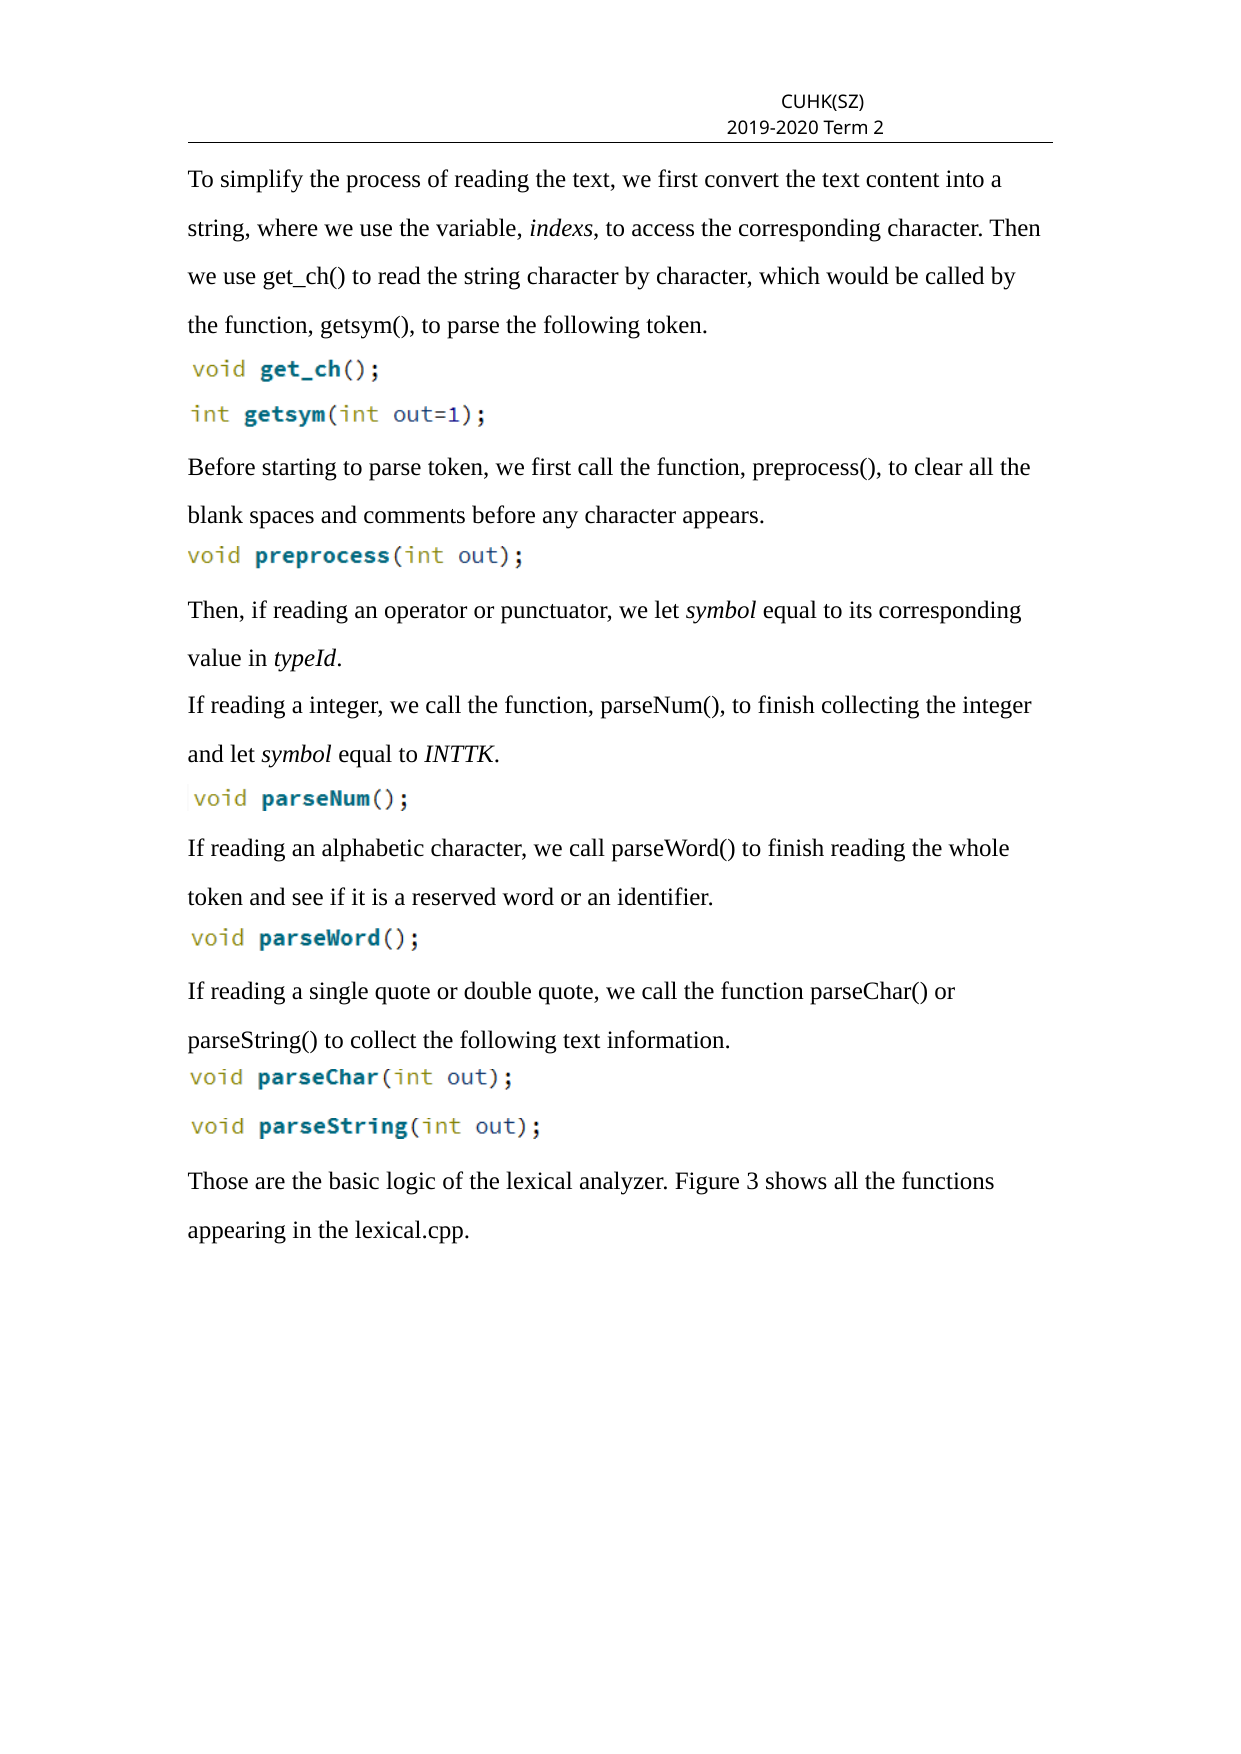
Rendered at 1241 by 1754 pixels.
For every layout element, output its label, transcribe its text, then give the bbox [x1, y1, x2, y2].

picture [187, 403, 495, 432]
picture [187, 1069, 515, 1091]
text Those are the basic logic of the lexical analyzer. Figure 3 shows all the functions appearing in the lexical.cpp. [187, 1164, 1053, 1246]
picture [187, 1118, 540, 1139]
picture [187, 928, 422, 955]
picture [187, 784, 415, 811]
text To simplify the process of reading the text, we first convert the text content into a string, where we use the variable, indexs, to access the corresponding character. Then we use get_ch() to read the string character by character, which would be called by the function, getsym(), to parse the following token. [187, 162, 1053, 341]
picture [187, 546, 527, 571]
text If reading a integer, we call the function, parseNum(), to finish collecting the integer and let symbol equal to INTTK. [187, 688, 1053, 770]
text If reading a single quote or double quote, we call the function parseChar() or parseString() to collect the following text information. [187, 974, 1053, 1055]
text Then, if reading an operator or punctuator, we let symbol equal to its corresponding value in typeId. [187, 593, 1053, 674]
text Before starting to parse token, we first call the function, preprocess(), to clear all the blank spaces and comments before any character appears. [187, 450, 1053, 531]
picture [187, 356, 384, 387]
text If reading an alphabetic character, we call parseWord() to finish reading the whole token and see if it is a reserved word or an identifier. [187, 831, 1053, 912]
